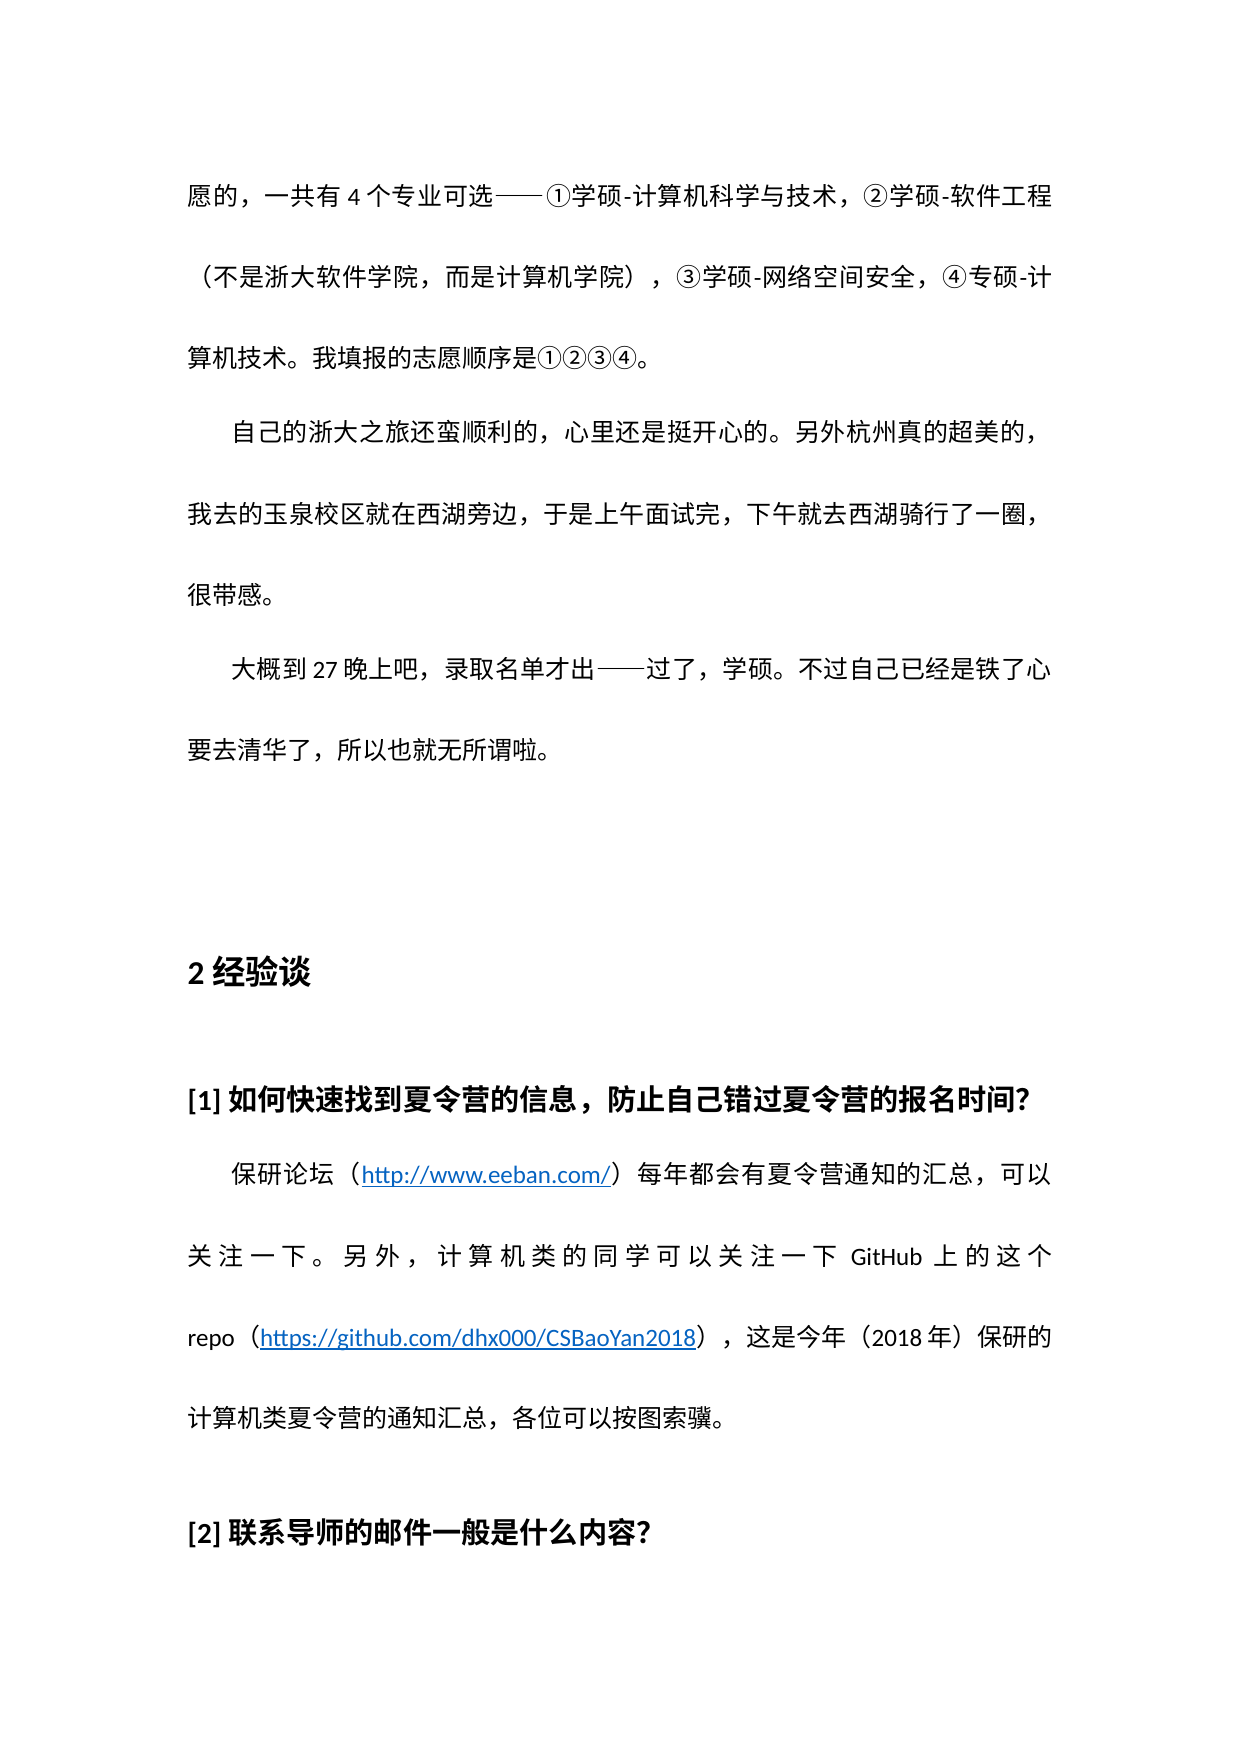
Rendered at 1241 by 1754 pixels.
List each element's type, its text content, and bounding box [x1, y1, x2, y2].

text [1] 如何快速找到夏令营的信息，防止自己错过夏令营的报名时间？ [187, 1065, 1053, 1130]
subtitle 2 经验谈 [187, 938, 1053, 1003]
text 大概到27晚上吧，录取名单才出——过了，学硕。不过自己已经是铁了心要去清华了，所以也就无所谓啦。 [187, 635, 1053, 781]
text [2] 联系导师的邮件一般是什么内容？ [187, 1498, 1053, 1563]
text 自己的浙大之旅还蛮顺利的，心里还是挺开心的。另外杭州真的超美的，我去的玉泉校区就在西湖旁边，于是上午面试完，下午就去西湖骑行了一圈，很带感。 [187, 398, 1053, 626]
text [187, 162, 1053, 389]
text 保研论坛（http://www.eeban.com/）每年都会有夏令营通知的汇总，可以关注一下。另外，计算机类的同学可以关注一下GitHub上的这个repo（https://github.com/dhx000/CSBaoYan2018），这是今年（2018年）保研的计算机类夏令营的通知汇总，各位可以按图索骥。 [187, 1141, 1053, 1449]
